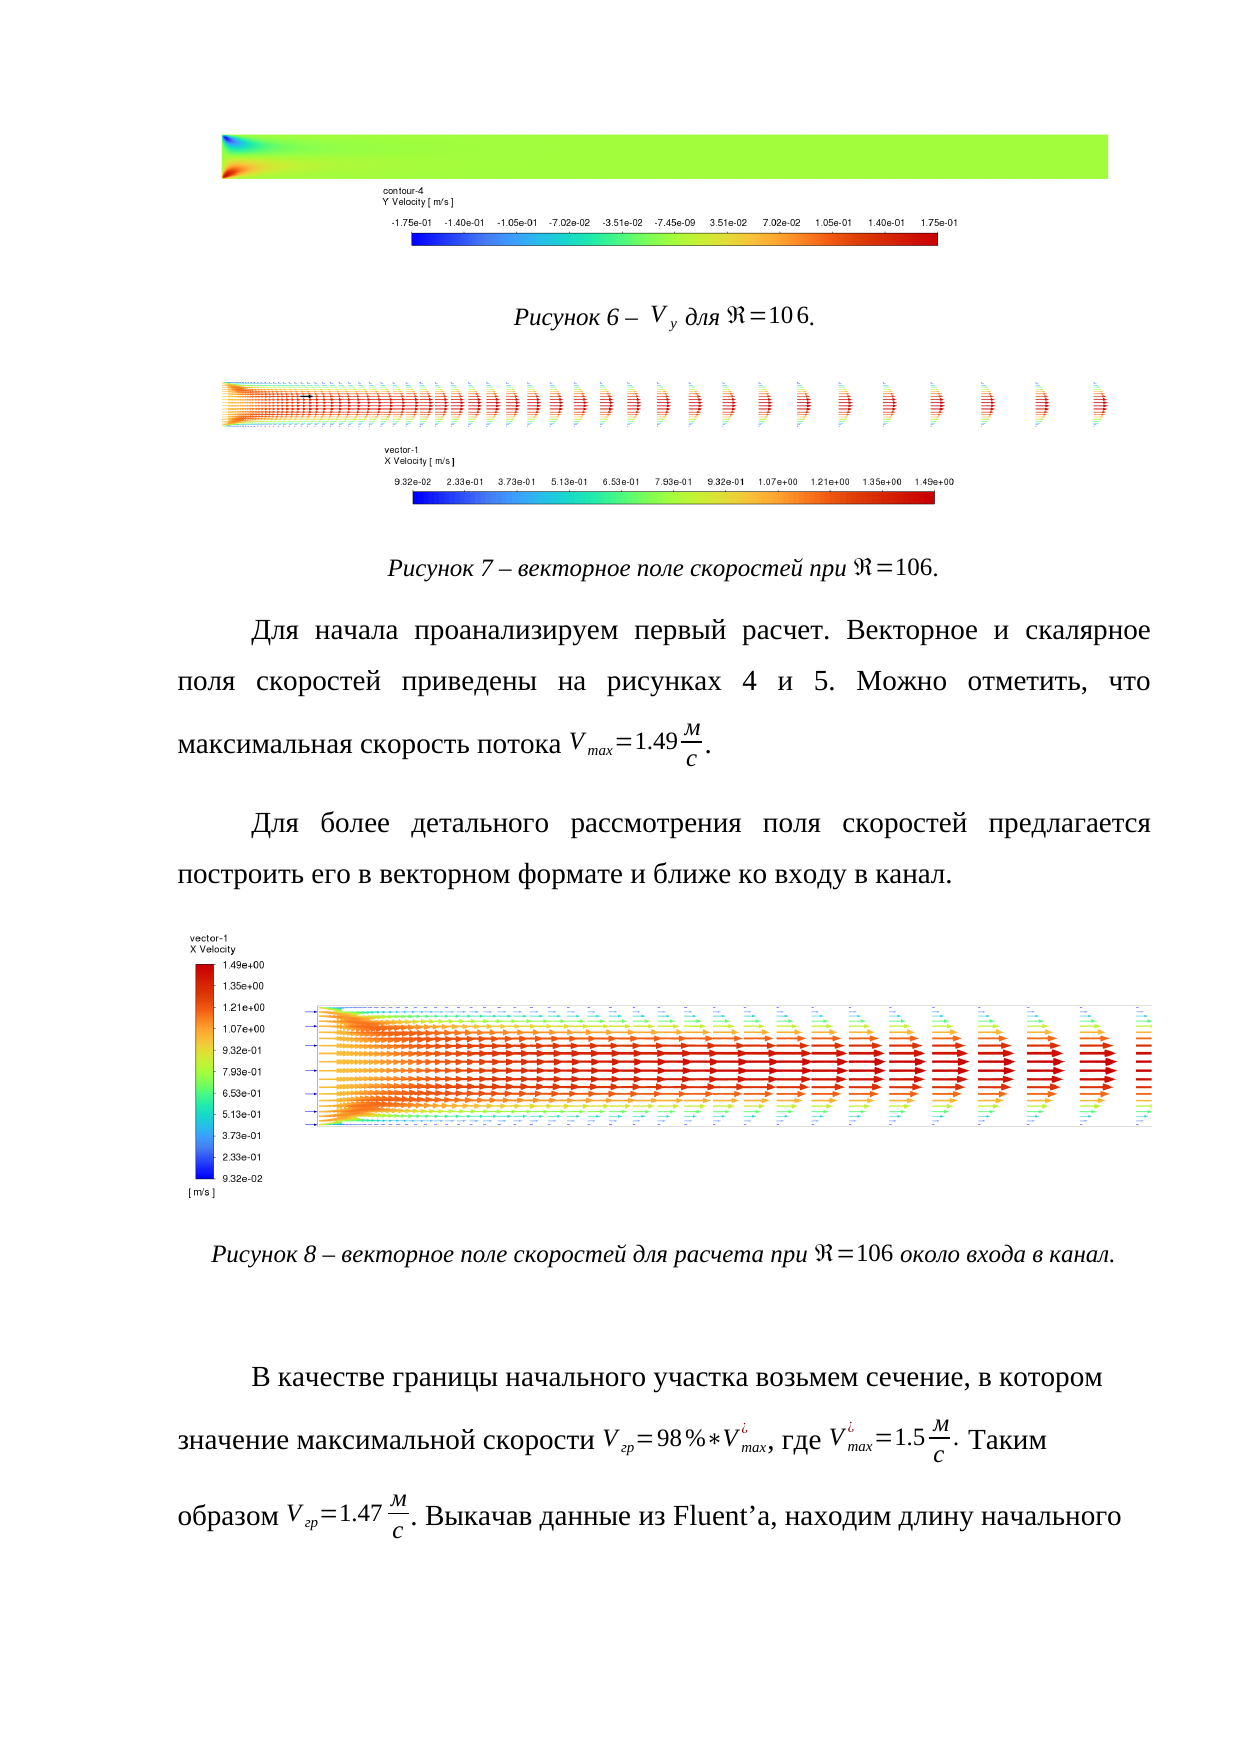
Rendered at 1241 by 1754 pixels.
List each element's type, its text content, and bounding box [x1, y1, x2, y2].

text Для начала проанализируем первый расчет. Векторное и скалярное поля скоростей приведены на рисунках 4 и 5. Можно отметить, что максимальная скорость потока . [177, 612, 1152, 772]
picture [177, 118, 1152, 270]
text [177, 1359, 1152, 1544]
text Рисунок 8 – векторное поле скоростей для расчета при около входа в канал. [177, 1239, 1152, 1268]
text Рисунок 7 – векторное поле скоростей при . [177, 553, 1152, 581]
text Для более детального рассмотрения поля скоростей предлагается построить его в векторном формате и ближе ко входу в канал. [177, 806, 1152, 889]
picture [177, 922, 1152, 1209]
picture [177, 362, 1152, 523]
text Рисунок 6 – для . [177, 300, 1152, 332]
